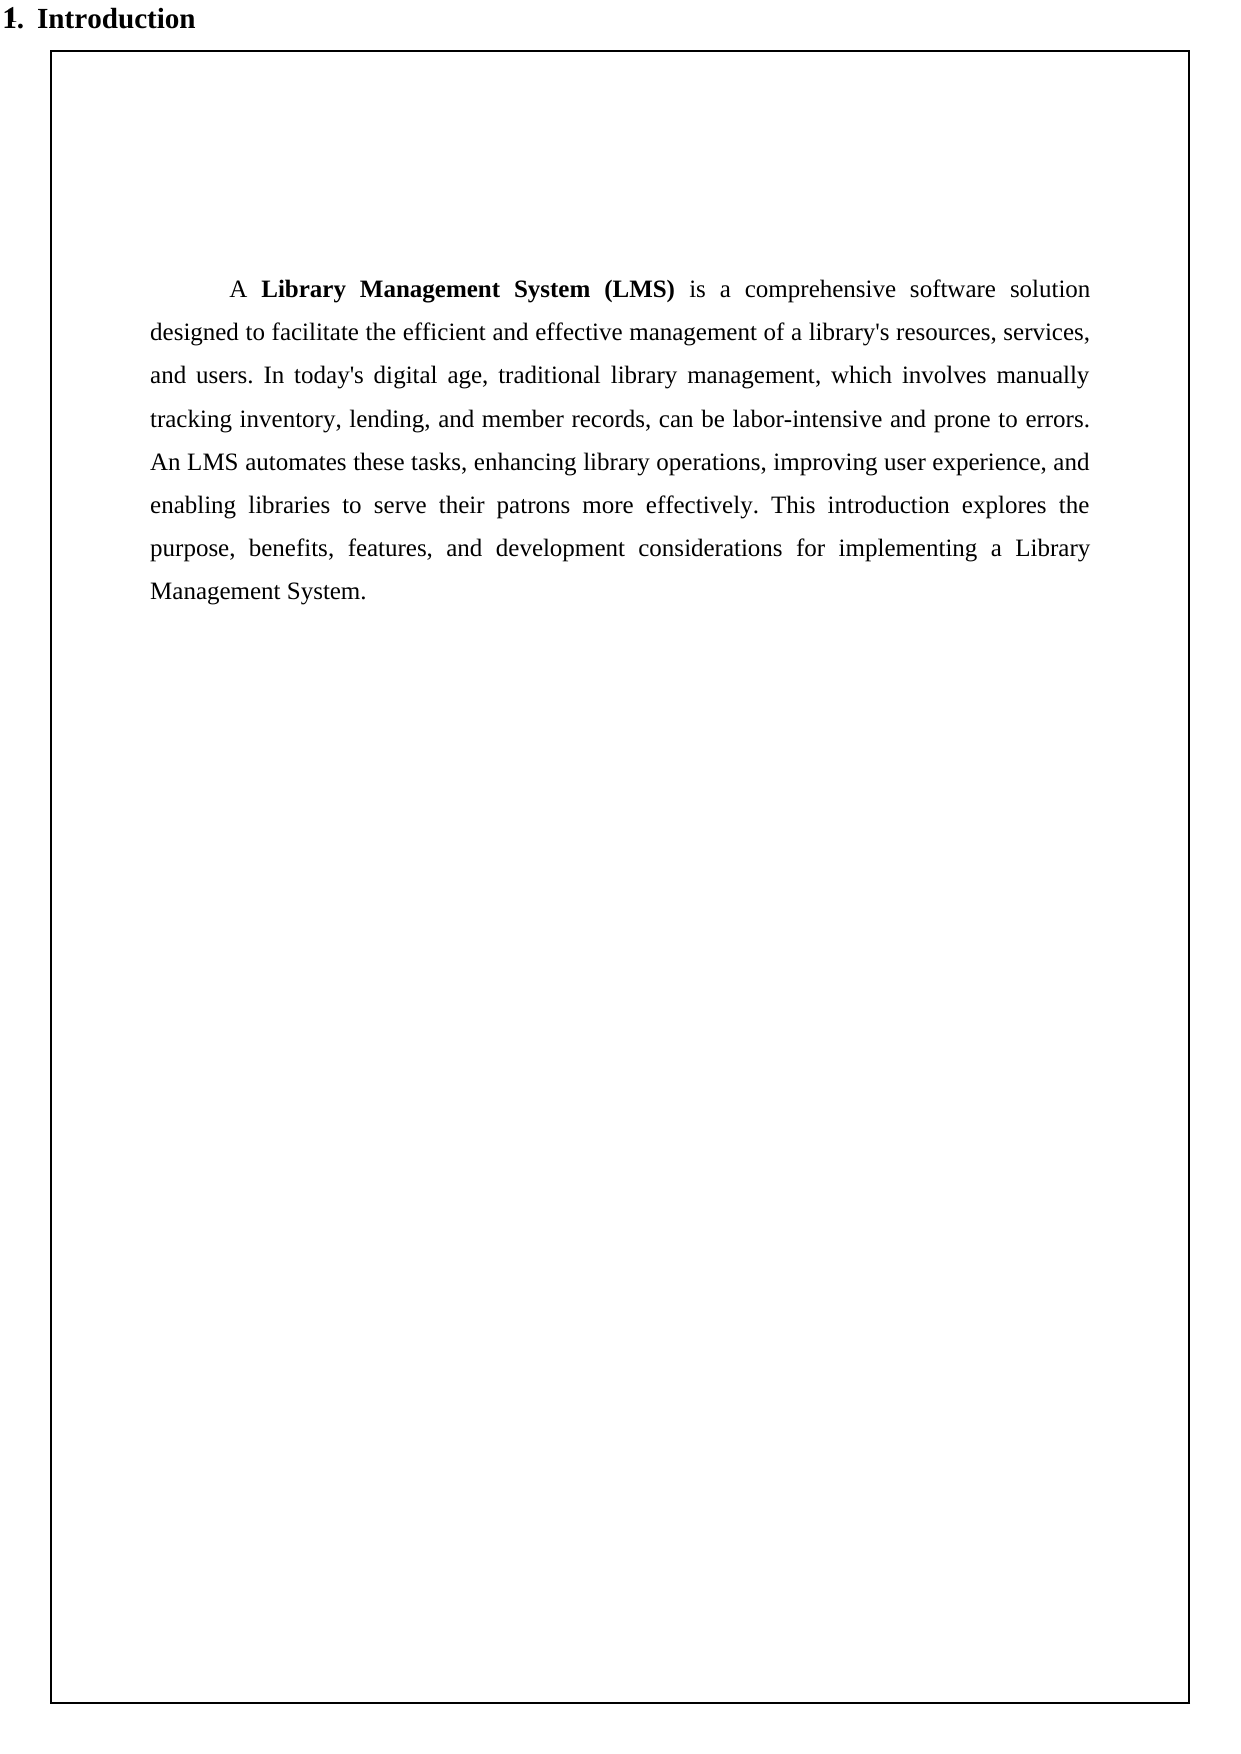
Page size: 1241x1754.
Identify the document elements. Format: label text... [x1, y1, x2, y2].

text A Library Management System (LMS) is a comprehensive software solution designed to facilitate the efficient and effective management of a library's resources, services, and users. In today's digital age, traditional library management, which involves manually tracking inventory, lending, and member records, can be labor-intensive and prone to errors. An LMS automates these tasks, enhancing library operations, improving user experience, and enabling libraries to serve their patrons more effectively. This introduction explores the purpose, benefits, features, and development considerations for implementing a Library Management System. [150, 274, 1091, 605]
